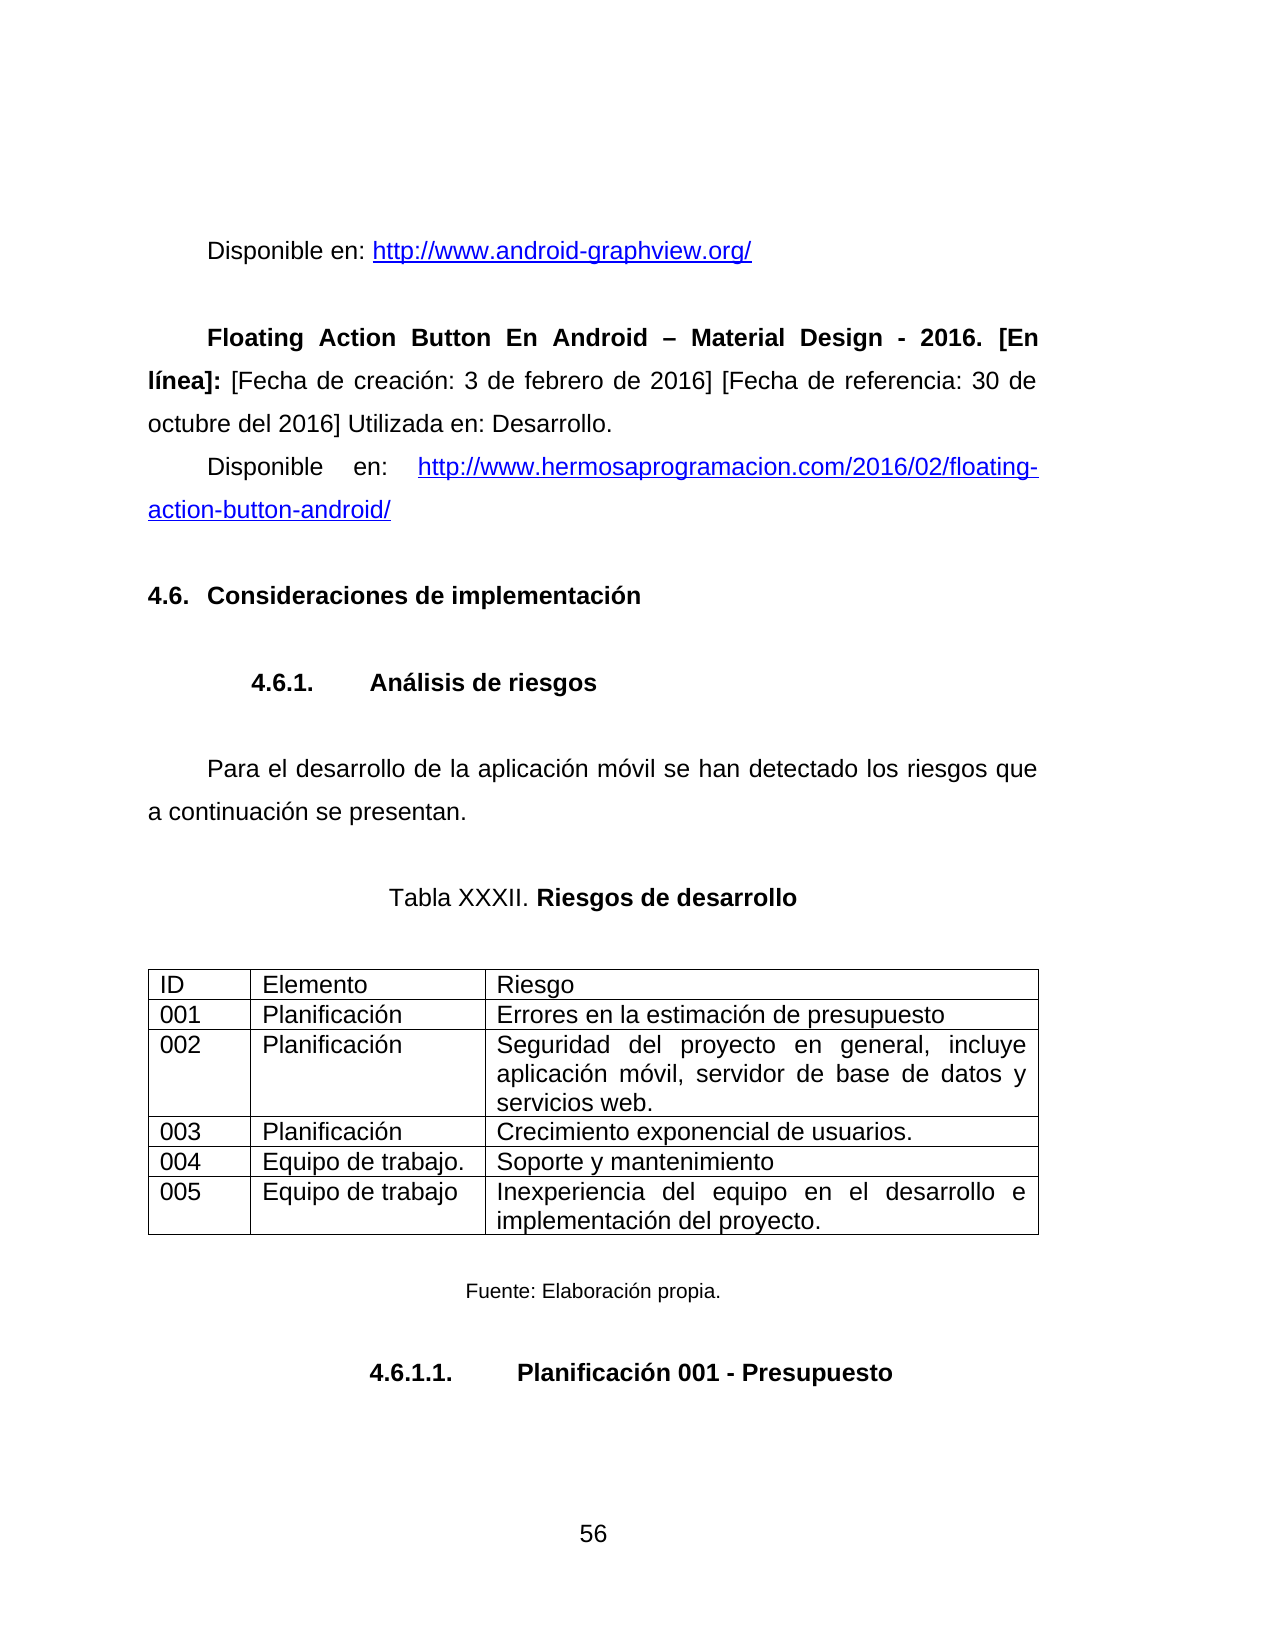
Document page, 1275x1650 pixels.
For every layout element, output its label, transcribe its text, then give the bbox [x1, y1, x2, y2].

table_header ID [149, 970, 250, 999]
table_header Riesgo [486, 970, 1038, 999]
table_cell Equipo de trabajo [251, 1177, 485, 1234]
table_header Elemento [251, 970, 485, 999]
text Planificación 001 - Presupuesto [369, 1358, 1039, 1386]
table_cell 005 [149, 1177, 250, 1234]
text Floating Action Button En Android – Material Design - 2016. [En línea]: [Fecha de creación: 3 de febrero de 2016] [Fecha de referencia: 30 de octubre del 2016] Utilizada en: Desarrollo. [148, 322, 1039, 437]
table_cell 002 [149, 1030, 250, 1116]
text Disponible en: http://www.hermosaprogramacion.com/2016/02/floating-action-button-android/ [148, 452, 1039, 524]
table_cell Seguridad del proyecto en general, incluye aplicación móvil, servidor de base de datos y servicios web. [486, 1030, 1038, 1116]
table_cell Soporte y mantenimiento [486, 1147, 1038, 1176]
table_cell 003 [149, 1117, 250, 1146]
text Análisis de riesgos [251, 667, 1039, 696]
table_cell Planificación [251, 1117, 485, 1146]
table_cell Planificación [251, 1030, 485, 1116]
text Disponible en: http://www.android-graphview.org/ [148, 236, 1039, 265]
text Consideraciones de implementación [148, 581, 1039, 610]
table_cell Crecimiento exponencial de usuarios. [486, 1117, 1038, 1146]
text Fuente: Elaboración propia. [148, 1278, 1039, 1302]
table_cell 001 [149, 1000, 250, 1029]
table_cell Planificación [251, 1000, 485, 1029]
table_cell 004 [149, 1147, 250, 1176]
table_cell Inexperiencia del equipo en el desarrollo e implementación del proyecto. [486, 1177, 1038, 1234]
text Riesgos de desarrollo [148, 883, 1039, 912]
table_cell Errores en la estimación de presupuesto [486, 1000, 1038, 1029]
table_cell Equipo de trabajo. [251, 1147, 485, 1176]
text Para el desarrollo de la aplicación móvil se han detectado los riesgos que a continuación se presentan. [148, 754, 1039, 826]
